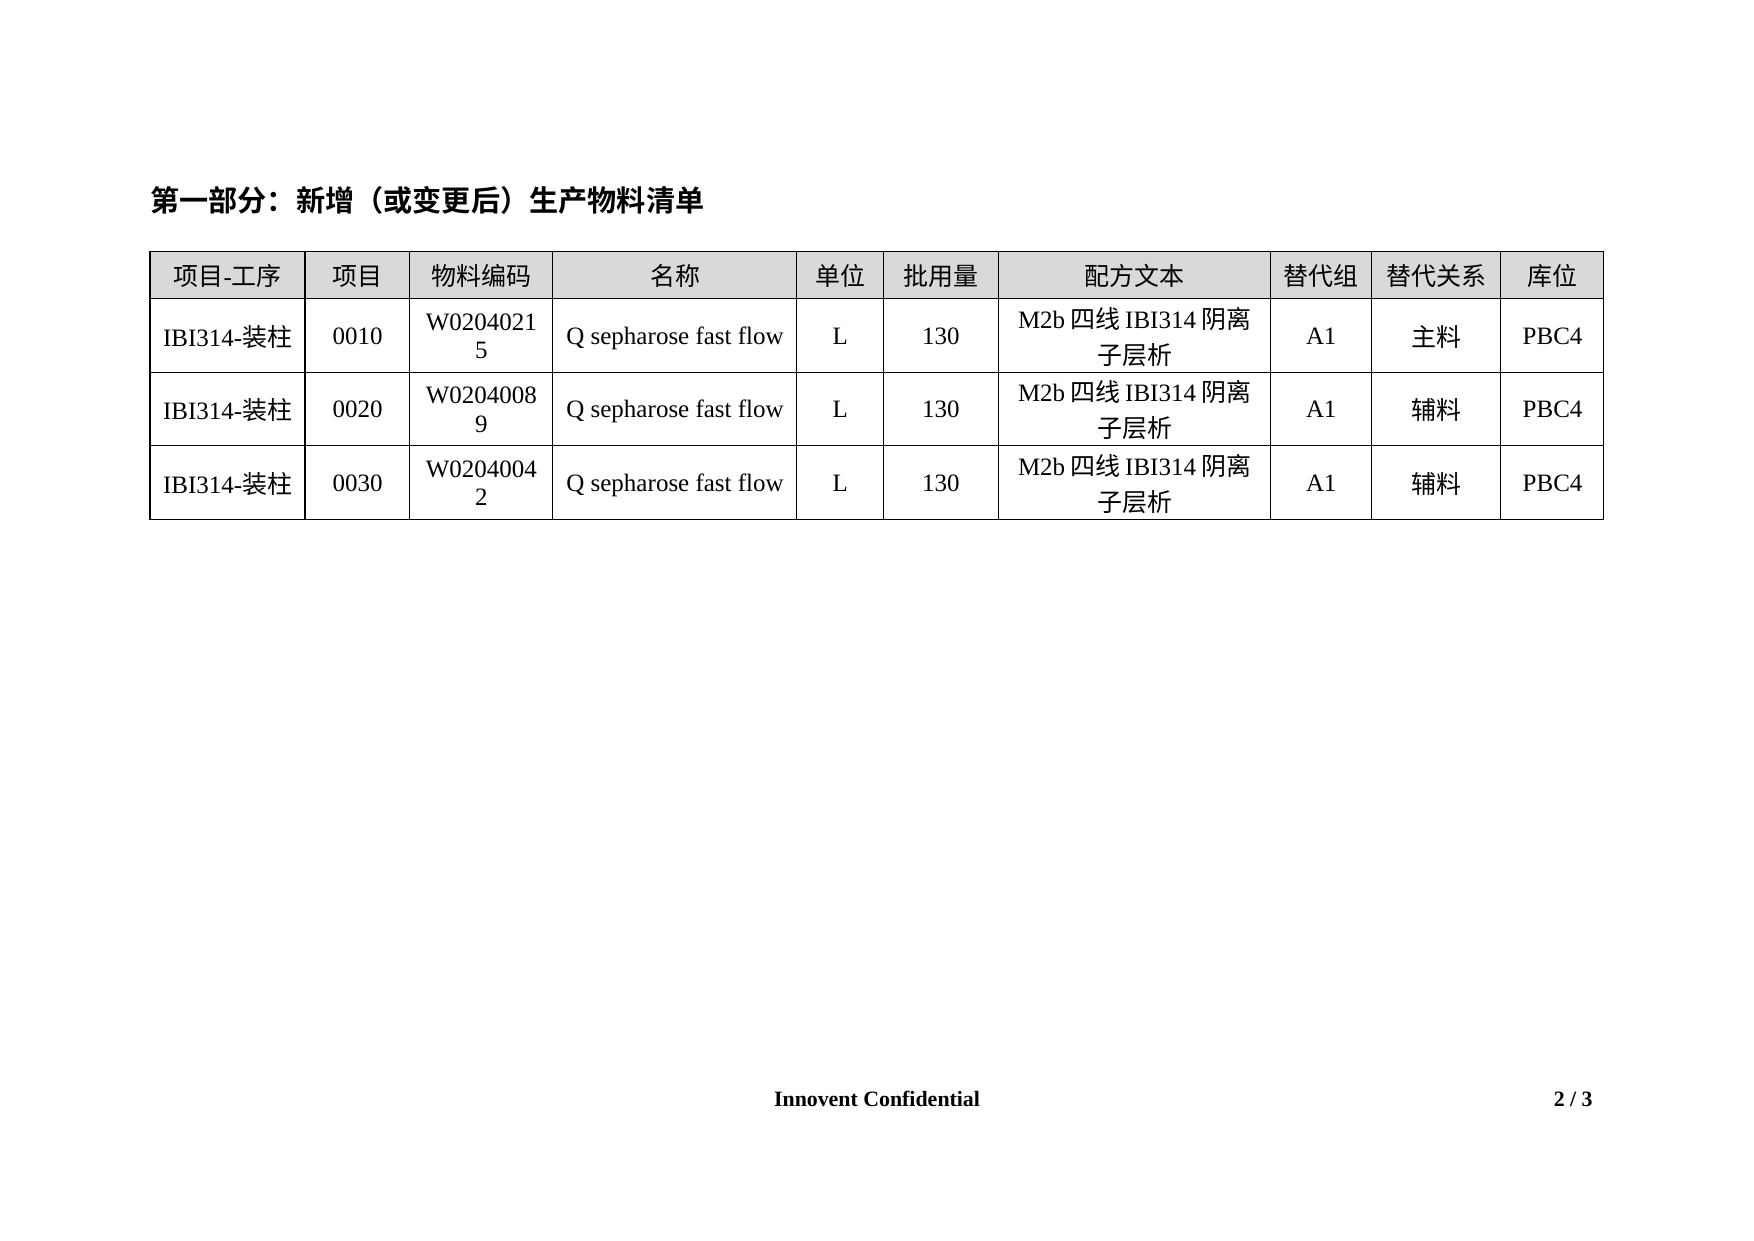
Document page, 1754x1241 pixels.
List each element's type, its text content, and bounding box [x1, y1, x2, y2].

table_cell 130 [884, 299, 998, 372]
table_cell 辅料 [1372, 446, 1500, 519]
table_header 单位 [797, 252, 883, 298]
table_cell 0030 [306, 446, 409, 519]
table_cell 0020 [306, 373, 409, 445]
table_cell M2b四线IBI314阴离子层析 [999, 446, 1270, 519]
table_cell A1 [1271, 373, 1371, 445]
table_cell 辅料 [1372, 373, 1500, 445]
text 第一部分：新增（或变更后）生产物料清单 [150, 177, 1604, 219]
table_cell PBC4 [1501, 299, 1603, 372]
table_cell 130 [884, 446, 998, 519]
table_header 物料编码 [410, 252, 552, 298]
table_cell M2b四线IBI314阴离子层析 [999, 299, 1270, 372]
table_cell M2b四线IBI314阴离子层析 [999, 373, 1270, 445]
table_cell W02040042 [410, 446, 552, 519]
table_cell PBC4 [1501, 446, 1603, 519]
table_header 配方文本 [999, 252, 1270, 298]
table_cell L [797, 373, 883, 445]
table_cell PBC4 [1501, 373, 1603, 445]
table_header 替代关系 [1372, 252, 1500, 298]
table_cell IBI314-装柱 [151, 373, 304, 445]
table_header 项目 [306, 252, 409, 298]
table_header 名称 [553, 252, 796, 298]
table_cell 主料 [1372, 299, 1500, 372]
table_cell Q sepharose fast flow [553, 446, 796, 519]
table_cell Q sepharose fast flow [553, 373, 796, 445]
table_header 库位 [1501, 252, 1603, 298]
table_cell W02040215 [410, 299, 552, 372]
table_cell IBI314-装柱 [151, 299, 304, 372]
table_cell 130 [884, 373, 998, 445]
table_header 替代组 [1271, 252, 1371, 298]
table_cell IBI314-装柱 [151, 446, 304, 519]
table_cell W02040089 [410, 373, 552, 445]
table_cell A1 [1271, 446, 1371, 519]
table_cell Q sepharose fast flow [553, 299, 796, 372]
table_cell A1 [1271, 299, 1371, 372]
table_cell L [797, 446, 883, 519]
table_header 项目-工序 [151, 252, 304, 298]
table_header 批用量 [884, 252, 998, 298]
table_cell 0010 [306, 299, 409, 372]
table_cell L [797, 299, 883, 372]
